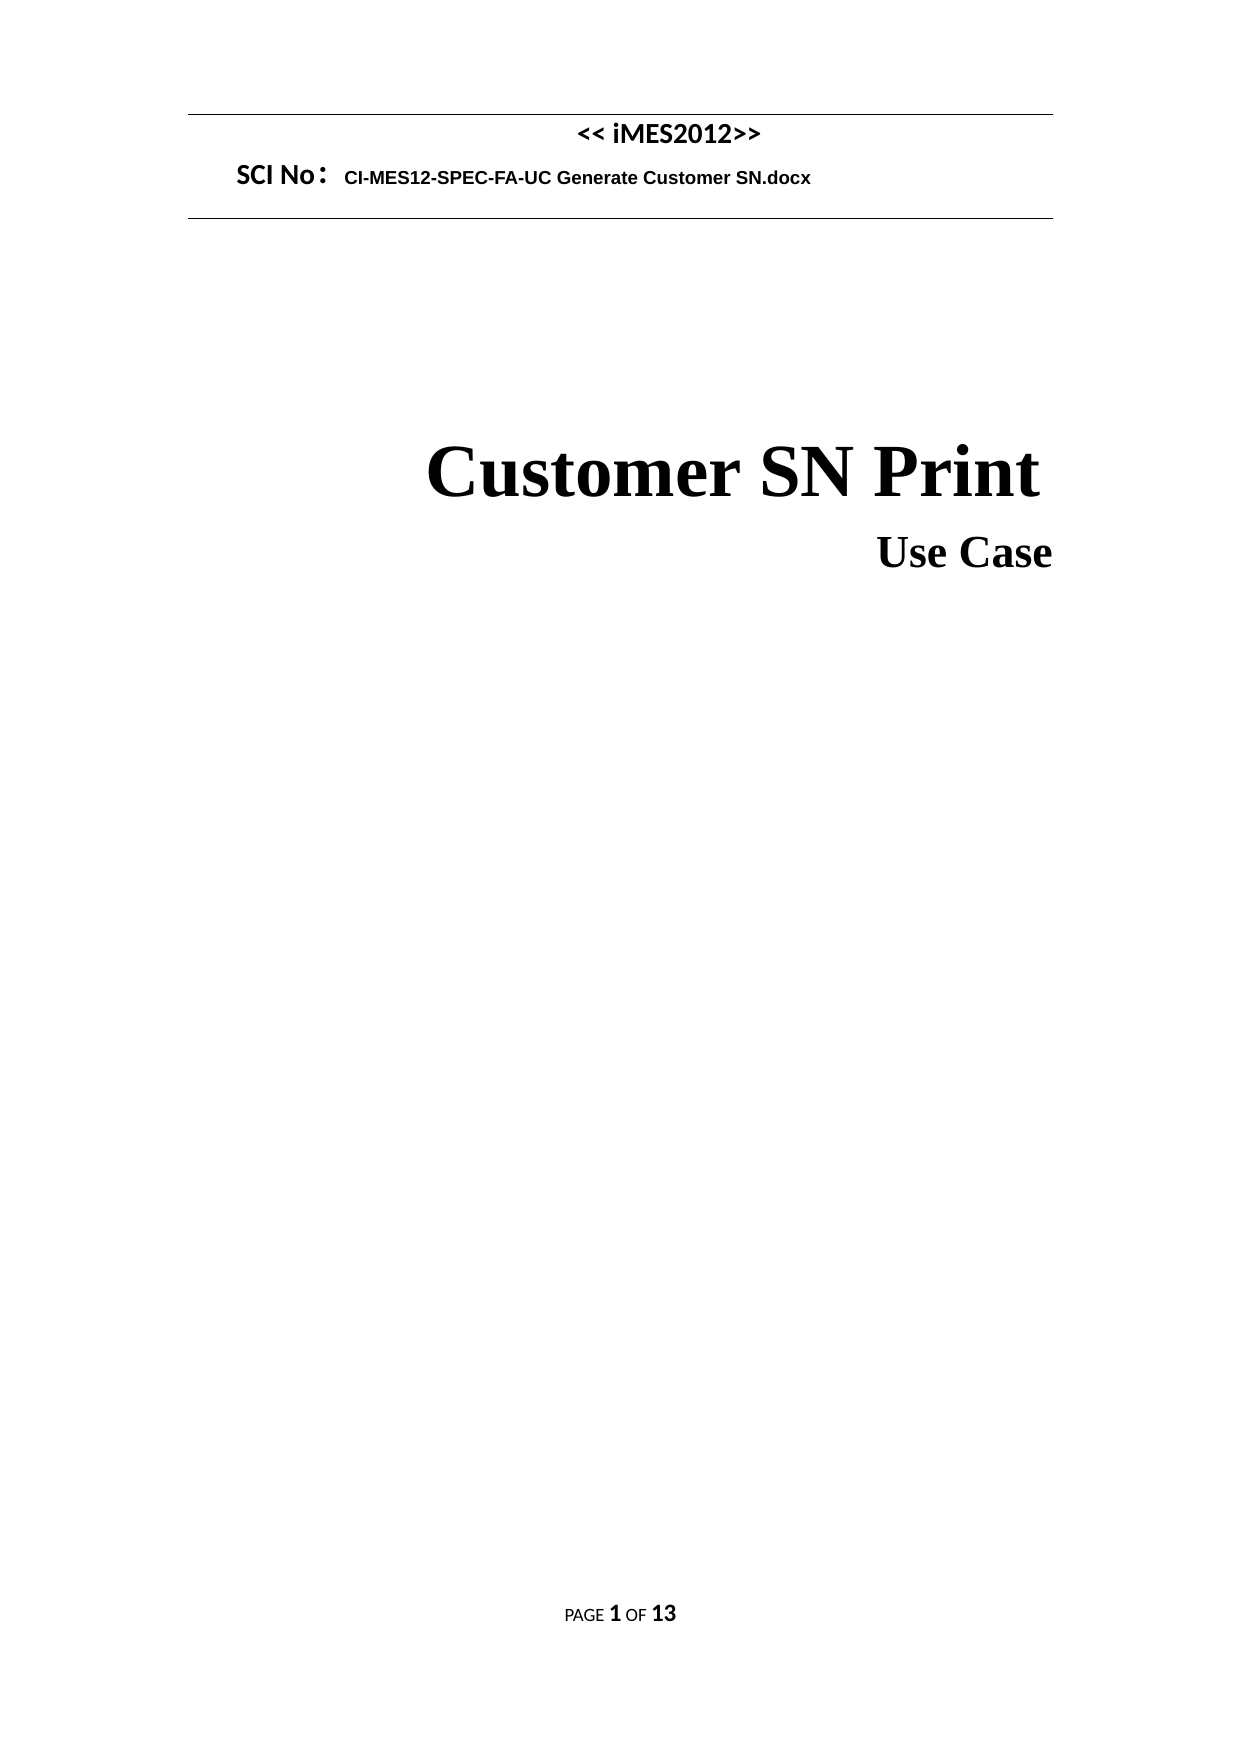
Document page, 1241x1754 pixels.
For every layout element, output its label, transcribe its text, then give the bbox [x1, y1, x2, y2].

text Use Case [187, 518, 1053, 583]
text Customer SN Print [187, 421, 1040, 518]
